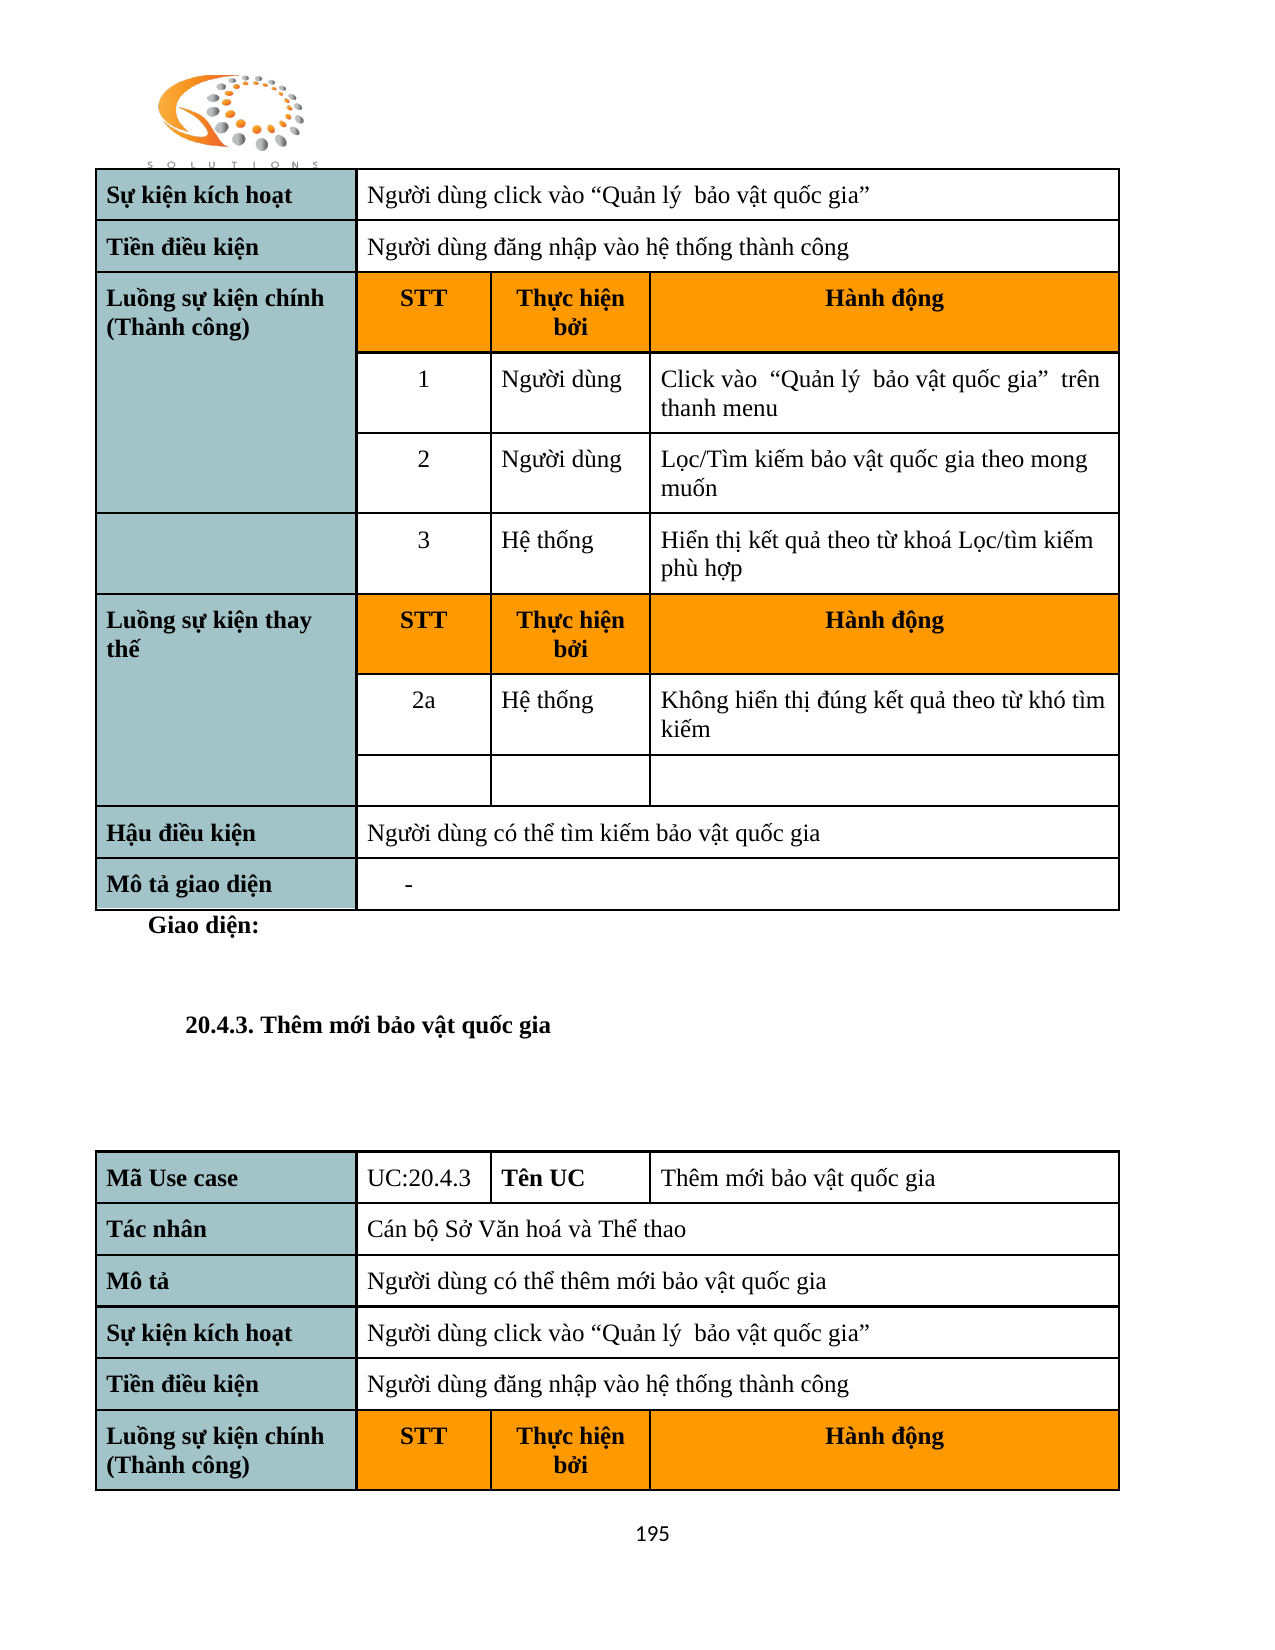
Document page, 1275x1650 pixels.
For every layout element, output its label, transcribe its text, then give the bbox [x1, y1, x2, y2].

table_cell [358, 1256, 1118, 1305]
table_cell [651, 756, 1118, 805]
picture [147, 75, 318, 168]
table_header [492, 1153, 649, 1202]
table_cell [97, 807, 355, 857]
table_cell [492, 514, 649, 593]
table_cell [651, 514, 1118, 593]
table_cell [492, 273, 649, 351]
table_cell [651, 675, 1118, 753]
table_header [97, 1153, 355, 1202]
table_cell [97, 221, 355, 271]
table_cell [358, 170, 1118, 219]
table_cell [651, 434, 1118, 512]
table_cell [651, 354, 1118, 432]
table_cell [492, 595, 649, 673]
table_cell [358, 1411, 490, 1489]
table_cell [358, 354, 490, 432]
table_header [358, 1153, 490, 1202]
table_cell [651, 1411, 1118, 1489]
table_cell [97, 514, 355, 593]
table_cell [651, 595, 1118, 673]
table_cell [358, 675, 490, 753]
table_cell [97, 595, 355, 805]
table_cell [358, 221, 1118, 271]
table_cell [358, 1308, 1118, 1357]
text Giao diện: [148, 911, 1157, 939]
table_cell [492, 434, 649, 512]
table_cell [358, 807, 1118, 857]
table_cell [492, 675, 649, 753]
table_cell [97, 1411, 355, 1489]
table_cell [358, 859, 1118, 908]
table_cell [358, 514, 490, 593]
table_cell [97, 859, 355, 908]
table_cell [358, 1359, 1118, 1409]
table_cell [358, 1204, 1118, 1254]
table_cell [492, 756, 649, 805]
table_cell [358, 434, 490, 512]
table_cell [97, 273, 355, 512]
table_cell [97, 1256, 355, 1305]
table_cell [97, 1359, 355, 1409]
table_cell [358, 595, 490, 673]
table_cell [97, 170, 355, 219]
text 20.4.3. Thêm mới bảo vật quốc gia [185, 1010, 1157, 1038]
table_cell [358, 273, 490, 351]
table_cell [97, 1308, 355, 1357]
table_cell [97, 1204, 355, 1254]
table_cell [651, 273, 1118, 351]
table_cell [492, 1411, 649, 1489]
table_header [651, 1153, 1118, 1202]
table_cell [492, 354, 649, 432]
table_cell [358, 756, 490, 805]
